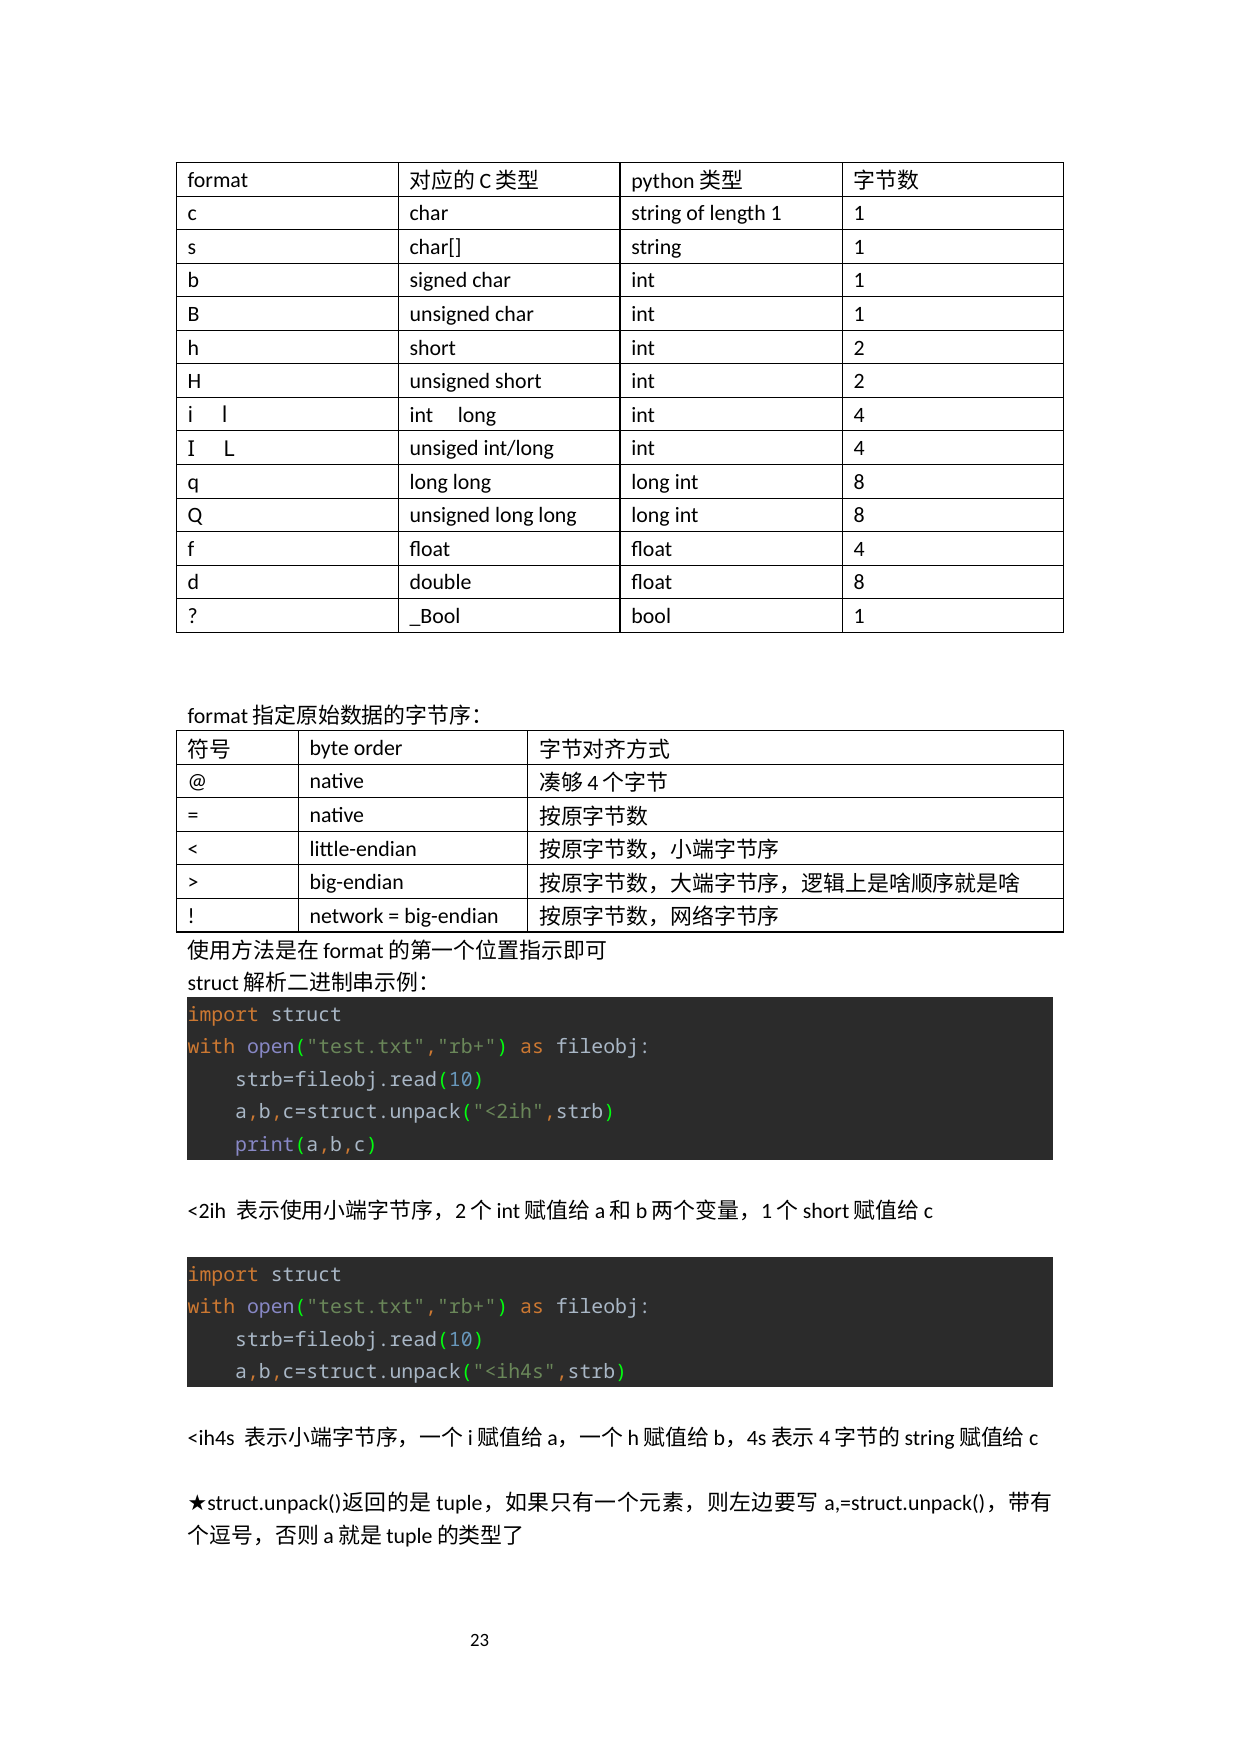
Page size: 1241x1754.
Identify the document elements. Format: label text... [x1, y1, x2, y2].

table_cell 8 [843, 465, 1063, 497]
text ★struct.unpack()返回的是tuple，如果只有一个元素，则左边要写a,=struct.unpack()，带有个逗号，否则a就是tuple的类型了 [187, 1485, 1053, 1550]
table_cell > [177, 865, 298, 898]
table_cell B [177, 297, 398, 330]
table_cell float [399, 532, 619, 564]
table_cell signed char [399, 264, 619, 296]
table_cell unsigned char [399, 297, 619, 330]
table_cell bool [621, 599, 842, 632]
table_cell unsigned short [399, 364, 619, 397]
table_header 符号 [177, 731, 298, 764]
text <ih4s 表示小端字节序，一个i赋值给a，一个h赋值给b，4s表示4字节的string赋值给c [187, 1420, 1053, 1452]
table_cell unsiged int/long [399, 431, 619, 464]
text import struct with open("test.txt","rb+") as fileobj: strb=fileobj.read(10) a,b,c=struct.unpack("<2ih",strb) print(a,b,c) [187, 997, 1053, 1160]
table_cell 1 [843, 297, 1063, 330]
table_cell 按原字节数，小端字节序 [528, 832, 1063, 864]
table_cell float [621, 566, 842, 598]
table_cell Q [177, 499, 398, 531]
table_cell float [621, 532, 842, 564]
text struct解析二进制串示例： [187, 965, 1053, 997]
table_cell 2 [843, 364, 1063, 397]
table_header format [177, 163, 398, 196]
table_cell big-endian [299, 865, 527, 898]
table_cell = [177, 798, 298, 831]
table_cell char[] [399, 230, 619, 263]
table_cell 4 [843, 398, 1063, 430]
table_cell int [621, 264, 842, 296]
table_cell int [621, 364, 842, 397]
text 使用方法是在format的第一个位置指示即可 [187, 933, 1053, 965]
table_cell _Bool [399, 599, 619, 632]
table_cell long int [621, 465, 842, 497]
table_header 字节对齐方式 [528, 731, 1063, 764]
table_cell 凑够4个字节 [528, 765, 1063, 797]
table_cell 8 [843, 499, 1063, 531]
table_cell int [621, 431, 842, 464]
table_cell f [177, 532, 398, 564]
table_header 对应的C类型 [399, 163, 619, 196]
table_cell unsigned long long [399, 499, 619, 531]
table_cell char [399, 197, 619, 229]
table_cell int [621, 398, 842, 430]
table_cell short [399, 331, 619, 363]
table_header byte order [299, 731, 527, 764]
table_cell int long [399, 398, 619, 430]
table_cell s [177, 230, 398, 263]
table_cell 8 [843, 566, 1063, 598]
table_cell long int [621, 499, 842, 531]
table_cell 2 [843, 331, 1063, 363]
table_cell 1 [843, 264, 1063, 296]
table_header 字节数 [843, 163, 1063, 196]
table_cell string [621, 230, 842, 263]
table_cell d [177, 566, 398, 598]
table_cell double [399, 566, 619, 598]
text import struct with open("test.txt","rb+") as fileobj: strb=fileobj.read(10) a,b,c=struct.unpack("<ih4s",strb) [187, 1257, 1053, 1387]
table_header python类型 [621, 163, 842, 196]
table_cell 4 [843, 532, 1063, 564]
table_cell @ [177, 765, 298, 797]
table_cell int [621, 297, 842, 330]
table_cell 按原字节数，网络字节序 [528, 899, 1063, 931]
table_cell 4 [843, 431, 1063, 464]
table_cell network = big-endian [299, 899, 527, 931]
table_cell 按原字节数 [528, 798, 1063, 831]
table_cell int [621, 331, 842, 363]
table_cell 按原字节数，大端字节序，逻辑上是啥顺序就是啥 [528, 865, 1063, 898]
table_cell string of length 1 [621, 197, 842, 229]
table_cell b [177, 264, 398, 296]
table_cell < [177, 832, 298, 864]
table_cell ? [177, 599, 398, 632]
table_cell 1 [843, 197, 1063, 229]
table_cell 1 [843, 599, 1063, 632]
table_cell I L [177, 431, 398, 464]
table_cell q [177, 465, 398, 497]
table_cell i l [177, 398, 398, 430]
text format指定原始数据的字节序： [187, 698, 1053, 730]
table_cell ! [177, 899, 298, 931]
table_cell long long [399, 465, 619, 497]
table_cell native [299, 765, 527, 797]
table_cell little-endian [299, 832, 527, 864]
table_cell H [177, 364, 398, 397]
text <2ih 表示使用小端字节序，2个int赋值给a和b两个变量，1个short赋值给c [187, 1192, 1053, 1225]
table_cell 1 [843, 230, 1063, 263]
table_cell h [177, 331, 398, 363]
table_cell c [177, 197, 398, 229]
table_cell native [299, 798, 527, 831]
